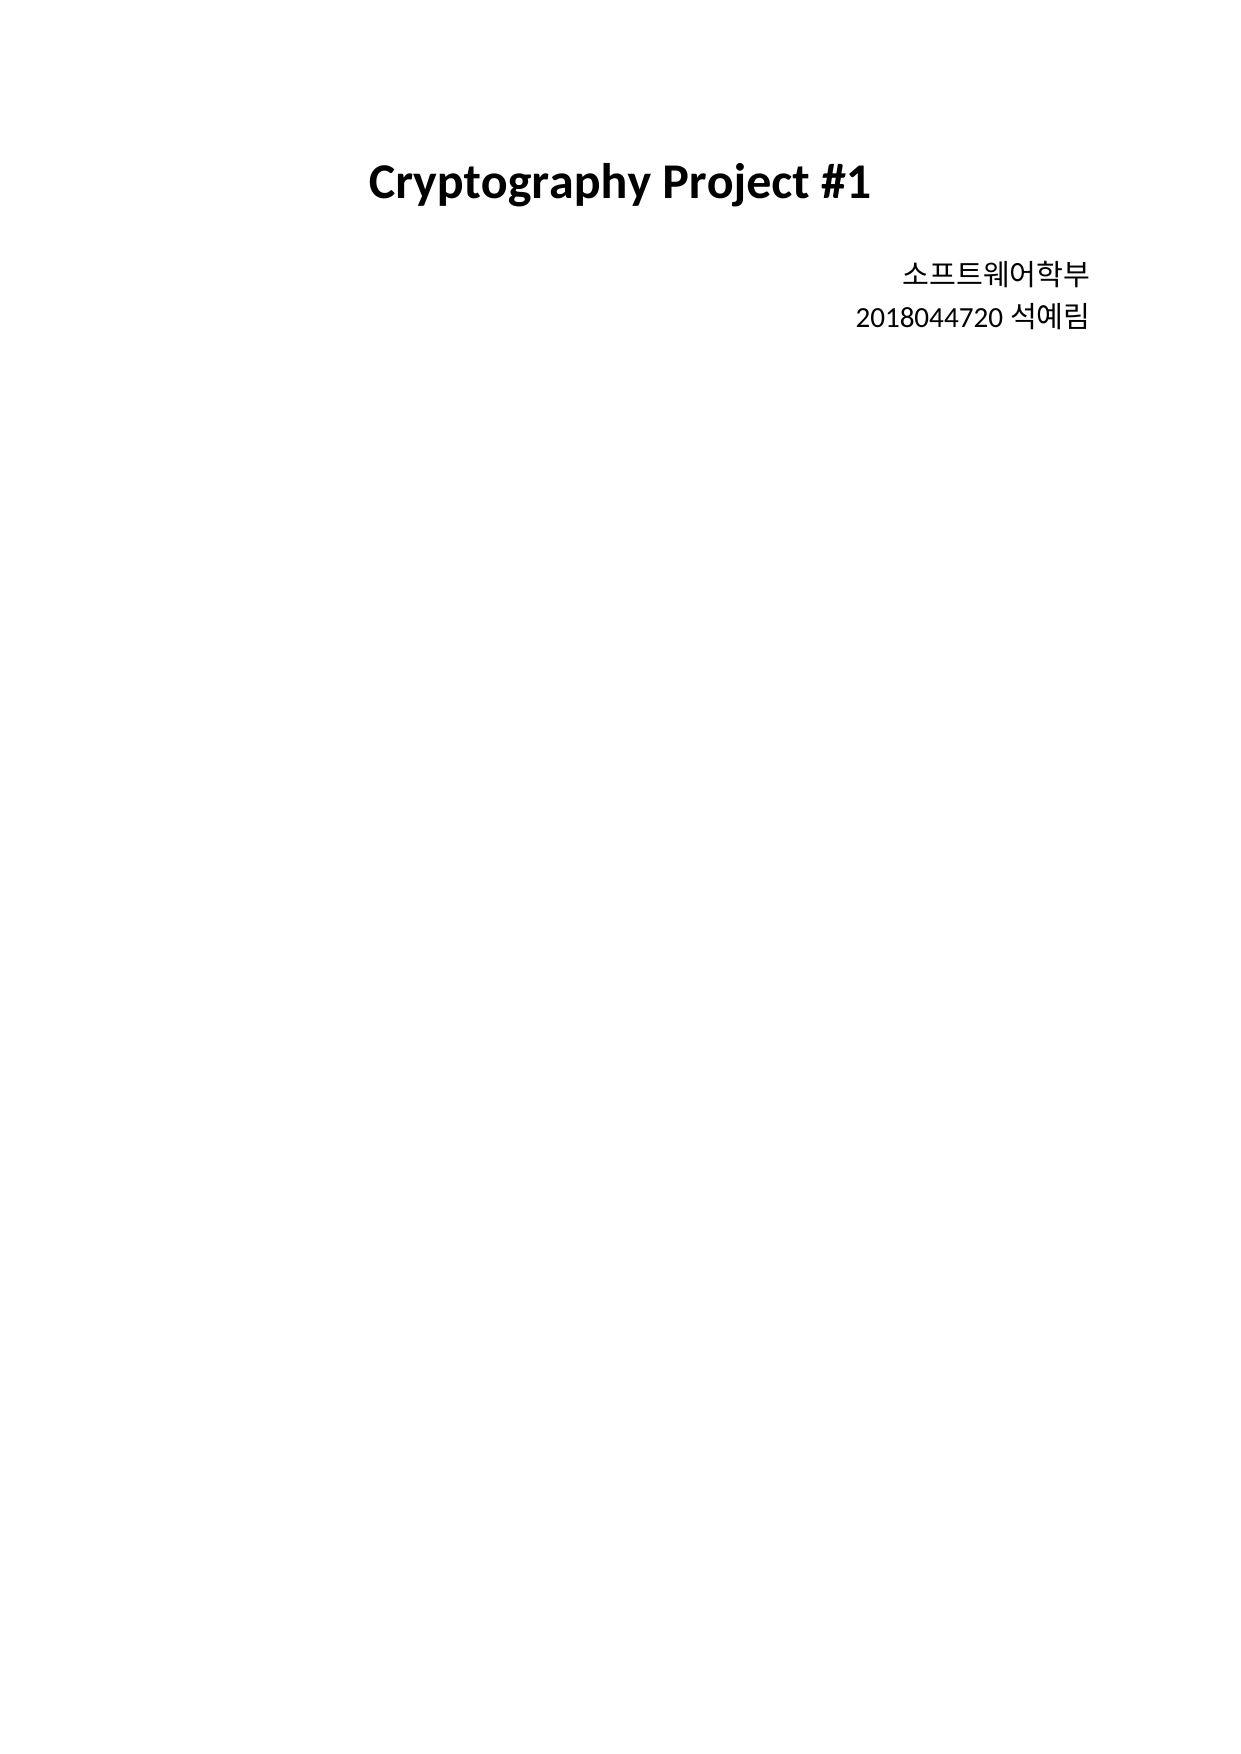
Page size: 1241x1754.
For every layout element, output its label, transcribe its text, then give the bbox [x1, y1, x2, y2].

text 소프트웨어학부 [150, 252, 1090, 294]
text Cryptography Project #1 [150, 150, 1090, 211]
text 2018044720 석예림 [150, 294, 1090, 336]
